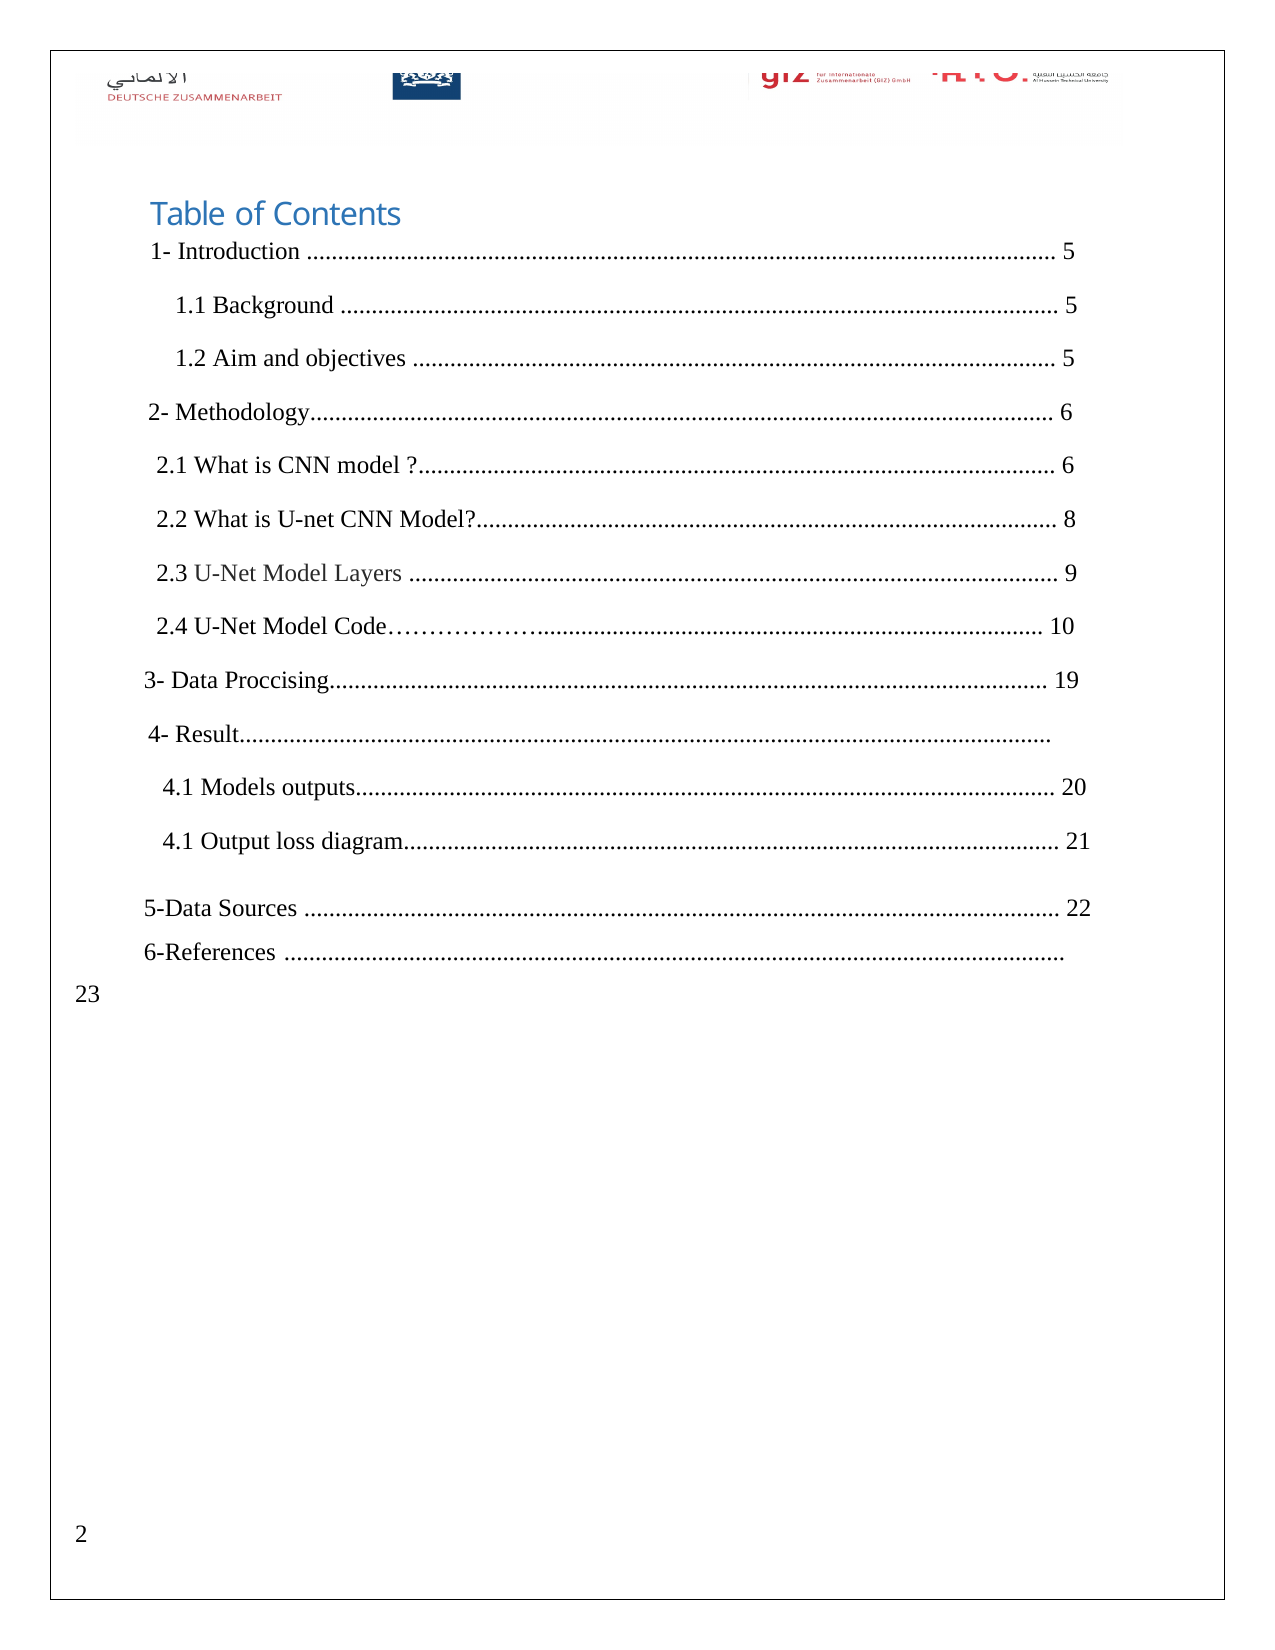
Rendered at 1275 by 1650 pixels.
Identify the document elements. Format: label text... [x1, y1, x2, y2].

text 2.1 What is CNN model ?...................................................................................................... 6 [75, 454, 1127, 479]
text 1.2 Aim and objectives ....................................................................................................... 5 [175, 347, 1200, 372]
text 1- Introduction ........................................................................................................................ 5 [150, 239, 1200, 264]
text 4.1 Output loss diagram......................................................................................................... 21 [150, 829, 1200, 854]
text 3- Data Proccising................................................................................................................... 19 [75, 668, 1200, 693]
text 4.1 Models outputs................................................................................................................ 20 [150, 776, 1200, 801]
text 2.3 U-Net Model Layers ........................................................................................................ 9 [75, 561, 1200, 586]
text 6-References ............................................................................................................................. 23 [75, 926, 1096, 1011]
text 2.2 What is U-net CNN Model?............................................................................................. 8 [75, 507, 1200, 532]
text 2- Methodology....................................................................................................................... 6 [73, 400, 1200, 425]
text 1.1 Background ................................................................................................................... 5 [75, 293, 1127, 318]
text 2.4 U-Net Model Code………………................................................................................. 10 [75, 615, 1200, 640]
text 5-Data Sources ......................................................................................................................... 22 [75, 883, 1096, 925]
picture [75, 73, 1123, 146]
text 4- Result.................................................................................................................................. [73, 722, 1200, 747]
text Table of Contents [150, 199, 1200, 232]
